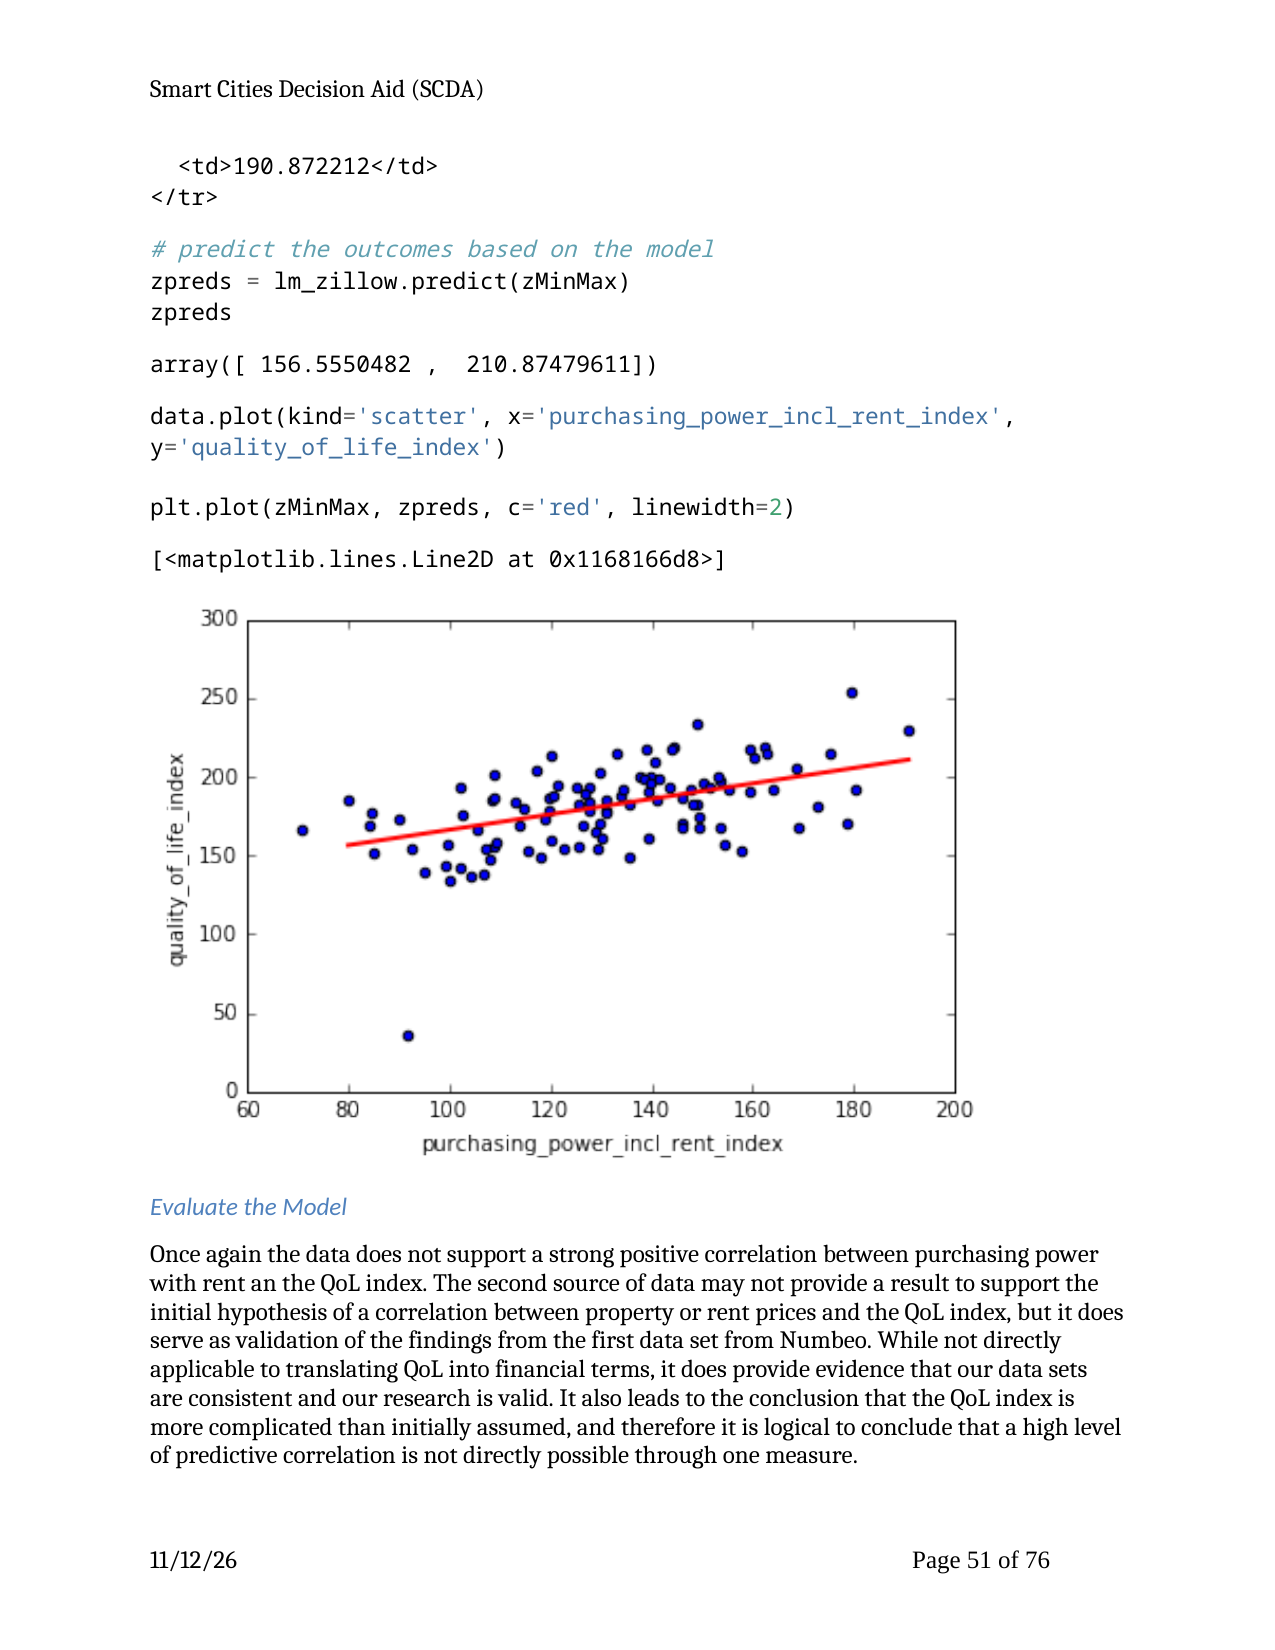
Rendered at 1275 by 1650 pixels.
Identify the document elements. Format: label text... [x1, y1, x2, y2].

text [<matplotlib.lines.Line2D at 0x1168166d8>] [150, 543, 1125, 574]
text <tr> <th>0</th> <td>79.975157</td> </tr> <tr> <th>1</th> <td>190.872212</td> </tr> [150, 150, 1125, 212]
picture [150, 595, 989, 1171]
subtitle Evaluate the Model [150, 1191, 1125, 1221]
text # predict the outcomes based on the model zpreds = lm_zillow.predict(zMinMax) zpreds [150, 233, 1125, 327]
text Once again the data does not support a strong positive correlation between purchasing power with rent an the QoL index. The second source of data may not provide a result to support the initial hypothesis of a correlation between property or rent prices and the QoL index, but it does serve as validation of the findings from the first data set from Numbeo. While not directly applicable to translating QoL into financial terms, it does provide evidence that our data sets are consistent and our research is valid. It also leads to the conclusion that the QoL index is more complicated than initially assumed, and therefore it is logical to conclude that a high level of predictive correlation is not directly possible through one measure. [150, 1240, 1125, 1470]
text data.plot(kind='scatter', x='purchasing_power_incl_rent_index', y='quality_of_life_index') plt.plot(zMinMax, zpreds, c='red', linewidth=2) [150, 400, 1125, 522]
text array([ 156.5550482 , 210.87479611]) [150, 348, 1125, 379]
